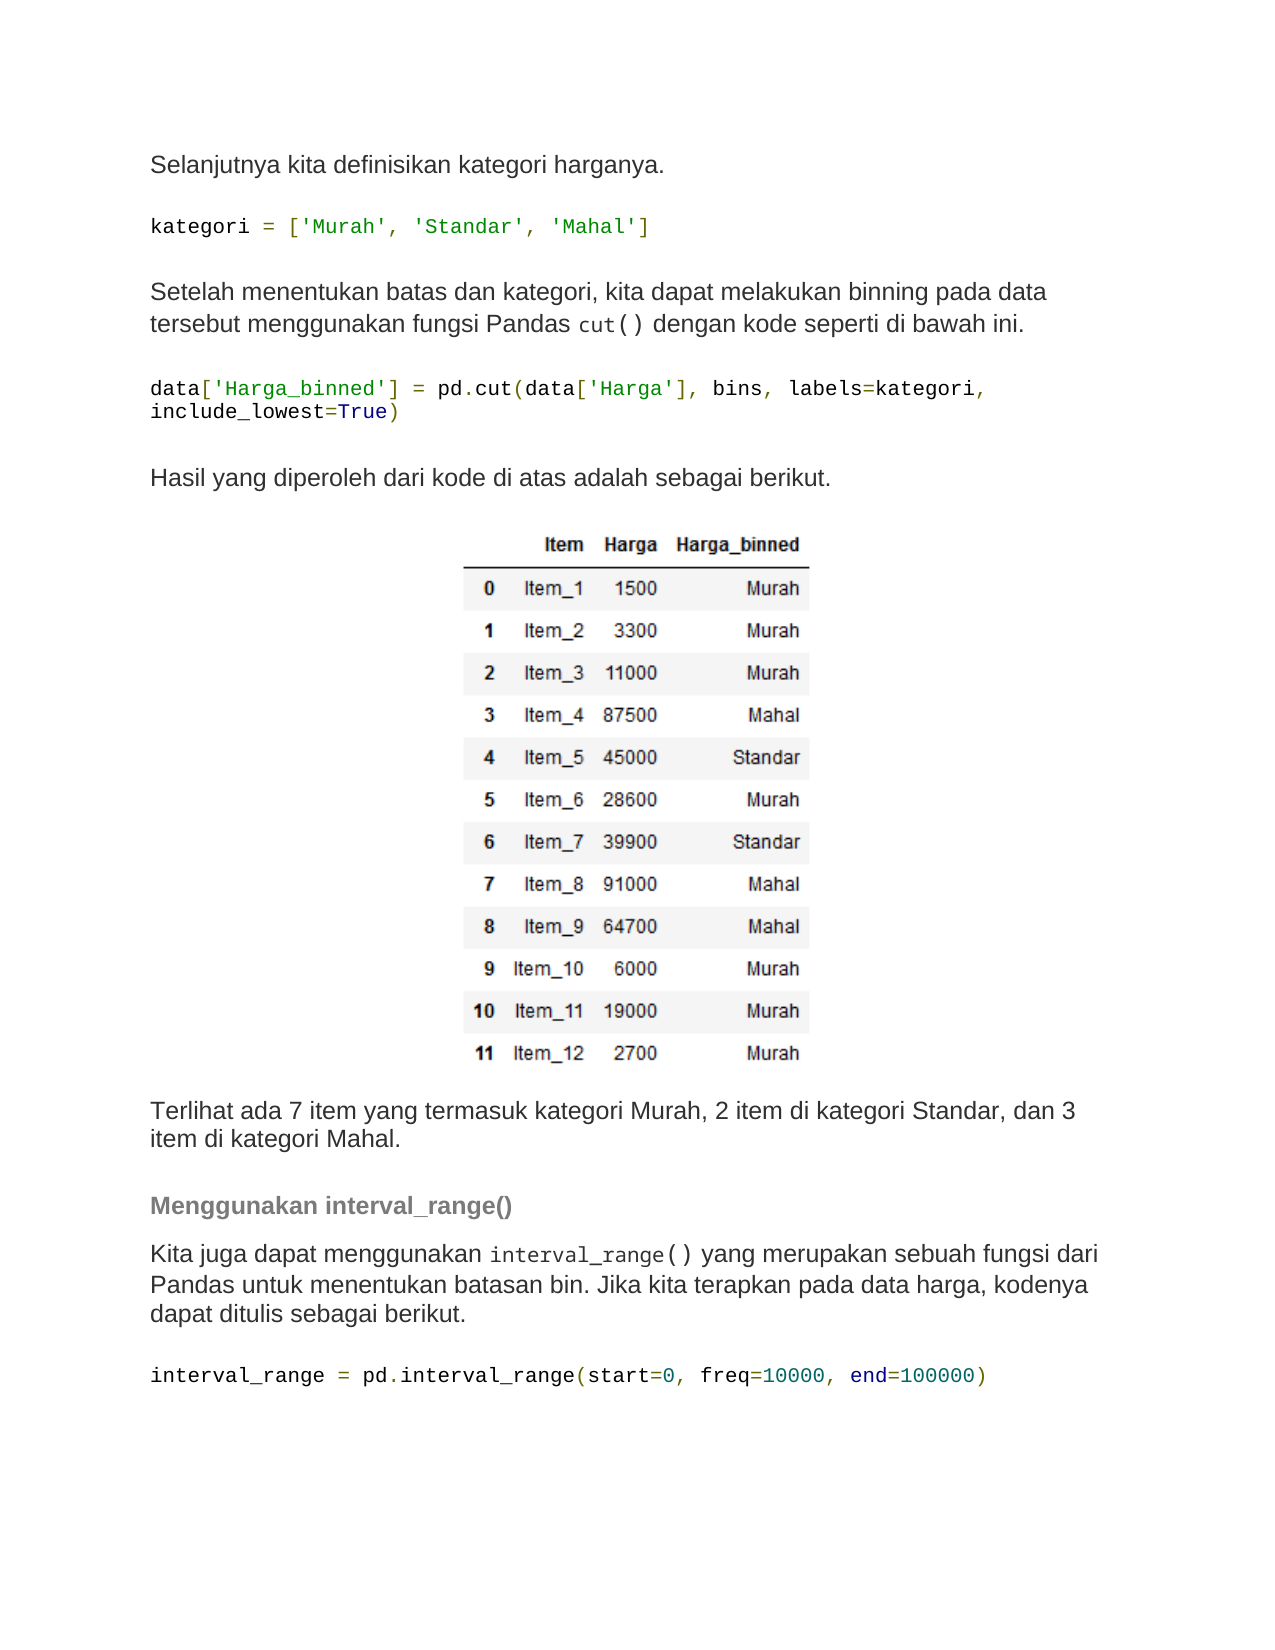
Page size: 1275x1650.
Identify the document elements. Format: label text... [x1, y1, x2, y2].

text Kita juga dapat menggunakan interval_range() yang merupakan sebuah fungsi dari Pandas untuk menentukan batasan bin. Jika kita terapkan pada data harga, kodenya dapat ditulis sebagai berikut. [150, 1236, 1125, 1328]
text Setelah menentukan batas dan kategori, kita dapat melakukan binning pada data tersebut menggunakan fungsi Pandas cut() dengan kode seperti di bawah ini. [150, 277, 1125, 340]
text Selanjutnya kita definisikan kategori harganya. [150, 150, 1125, 179]
picture [456, 528, 819, 1079]
text Terlihat ada 7 item yang termasuk kategori Murah, 2 item di kategori Standar, dan 3 item di kategori Mahal. [150, 1096, 1125, 1153]
text Menggunakan interval_range() [150, 1191, 1125, 1219]
text kategori = ['Murah', 'Standar', 'Mahal'] [150, 216, 1125, 240]
text interval_range = pd.interval_range(start=0, freq=10000, end=100000) [150, 1365, 1125, 1389]
text Hasil yang diperoleh dari kode di atas adalah sebagai berikut. [150, 462, 1125, 491]
text data['Harga_binned'] = pd.cut(data['Harga'], bins, labels=kategori, include_lowest=True) [150, 378, 1125, 425]
